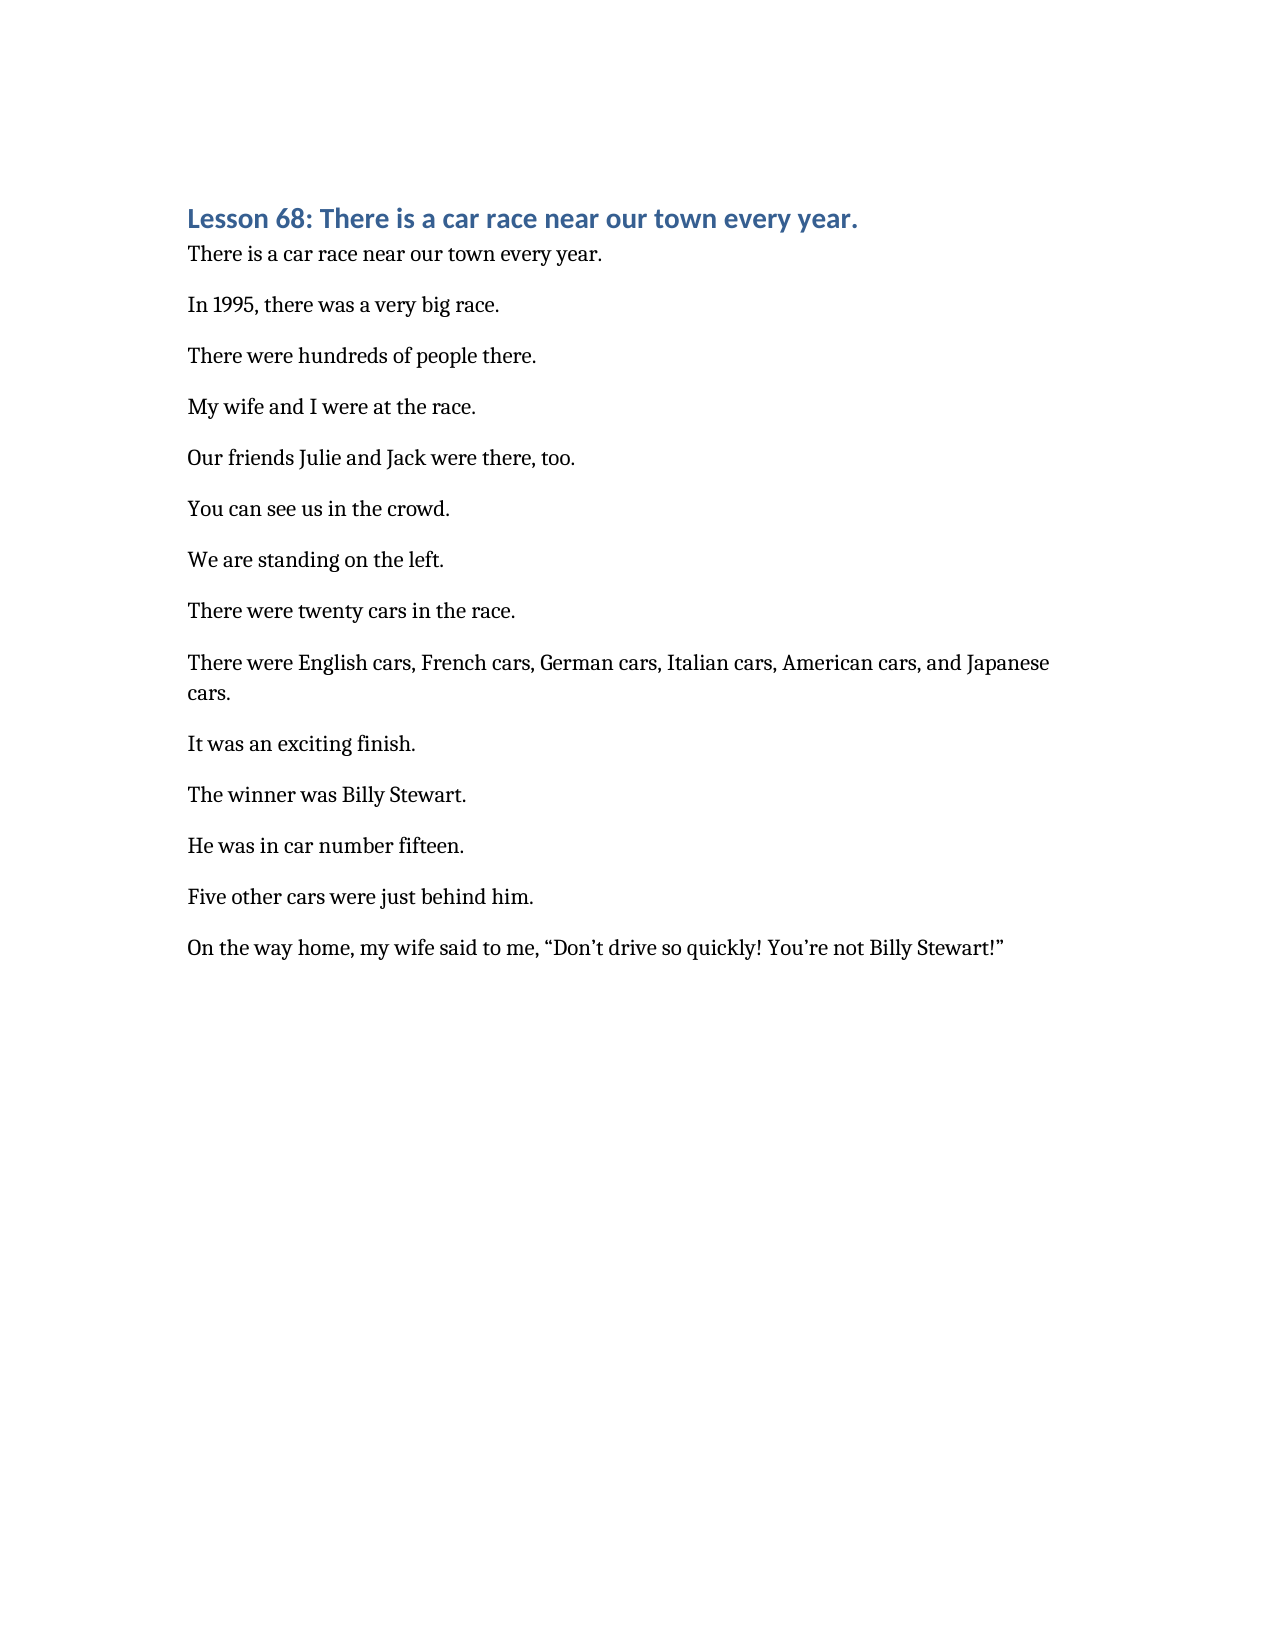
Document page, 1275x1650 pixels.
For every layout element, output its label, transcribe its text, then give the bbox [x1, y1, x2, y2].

text He was in car number fifteen. [187, 833, 1087, 859]
text There is a car race near our town every year. [187, 241, 1087, 267]
text We are standing on the left. [187, 547, 1087, 573]
text The winner was Billy Stewart. [187, 782, 1087, 808]
text Five other cars were just behind him. [187, 884, 1087, 910]
text Our friends Julie and Jack were there, too. [187, 445, 1087, 471]
text On the way home, my wife said to me, “Don’t drive so quickly! You’re not Billy Stewart!” [187, 935, 1087, 961]
text In 1995, there was a very big race. [187, 292, 1087, 318]
text There were English cars, French cars, German cars, Italian cars, American cars, and Japanese cars. [187, 649, 1087, 706]
subtitle Lesson 68: There is a car race near our town every year. [187, 200, 1087, 236]
text There were hundreds of people there. [187, 343, 1087, 369]
text It was an exciting finish. [187, 731, 1087, 757]
text My wife and I were at the race. [187, 394, 1087, 420]
text You can see us in the crowd. [187, 496, 1087, 522]
text There were twenty cars in the race. [187, 598, 1087, 624]
